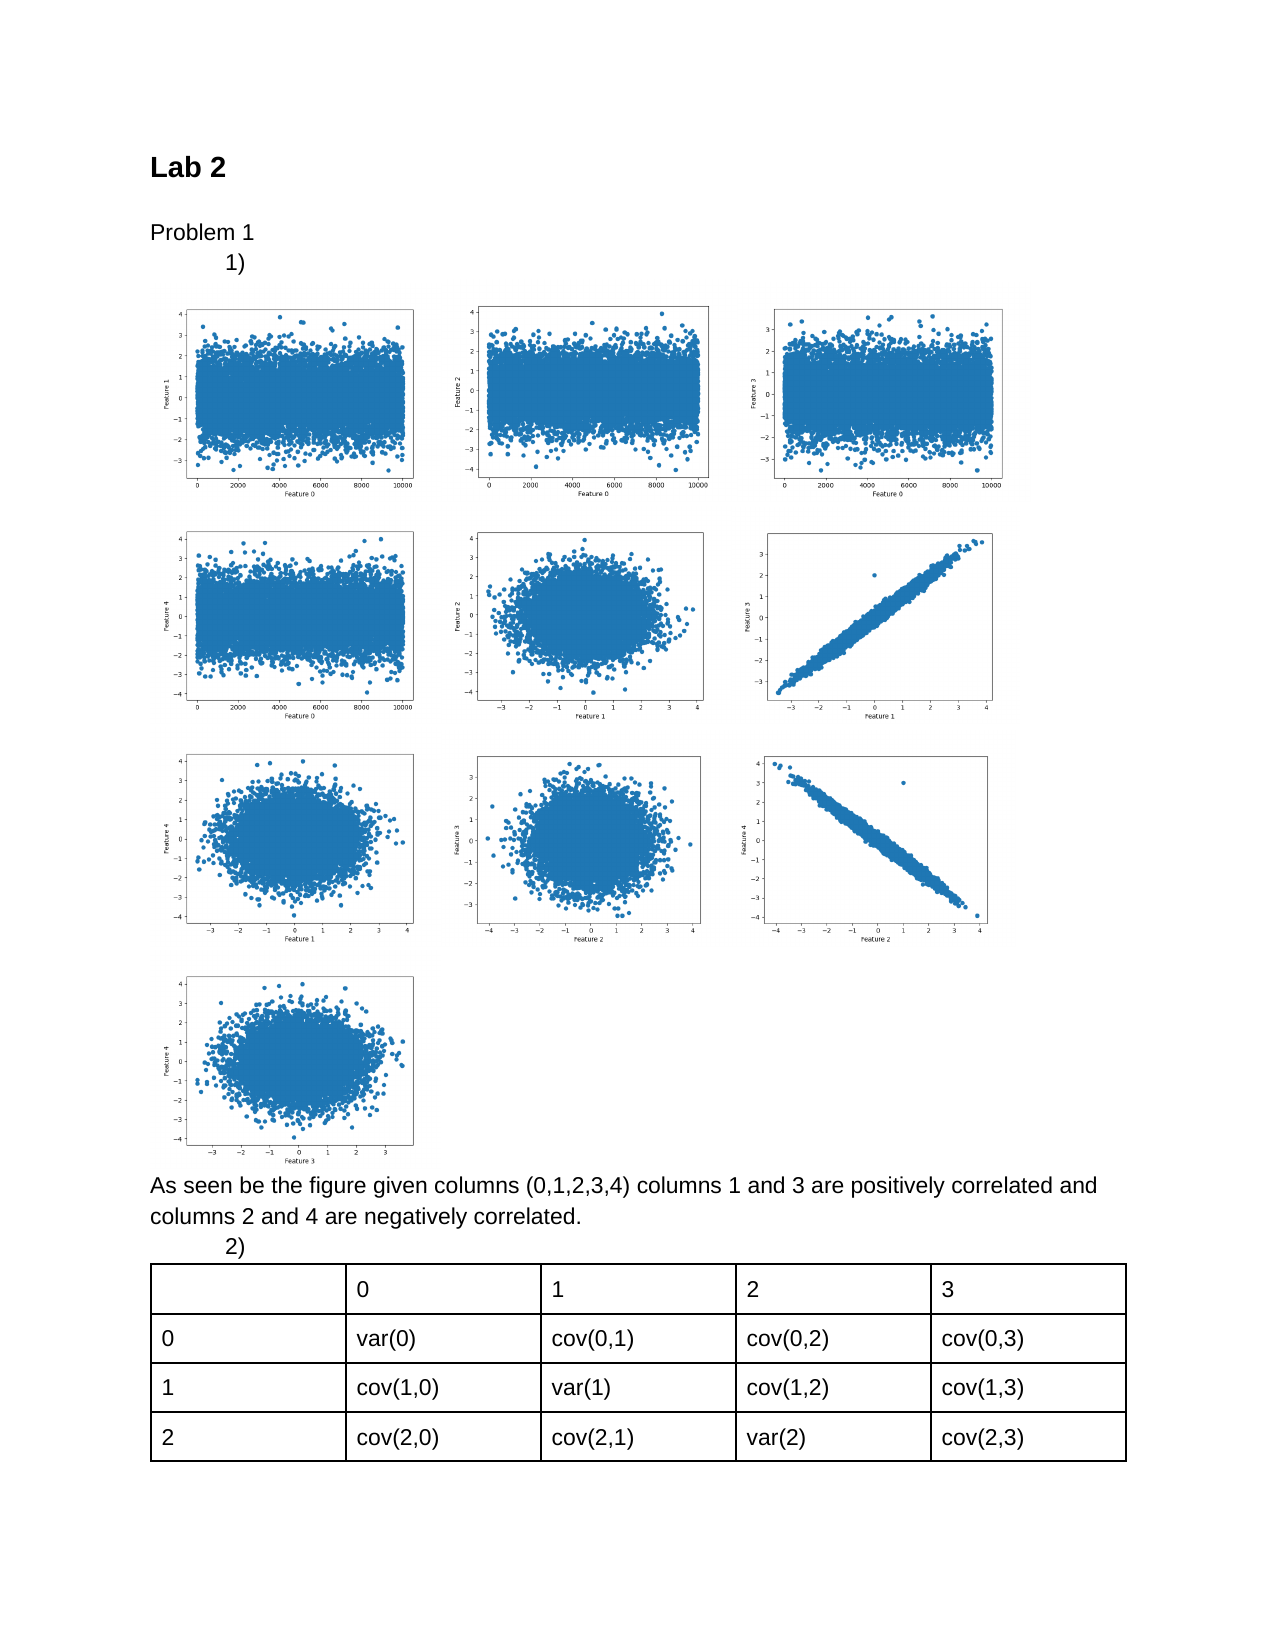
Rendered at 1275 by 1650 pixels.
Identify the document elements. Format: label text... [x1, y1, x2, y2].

table_cell cov(2,3) [932, 1413, 1125, 1460]
table_header 2 [737, 1265, 930, 1312]
table_cell 2 [152, 1413, 345, 1460]
table_cell var(1) [542, 1364, 735, 1411]
table_header 3 [932, 1265, 1125, 1312]
table_cell 1 [152, 1364, 345, 1411]
table_cell cov(1,0) [347, 1364, 540, 1411]
table_cell cov(1,3) [932, 1364, 1125, 1411]
picture [150, 279, 1031, 502]
table_cell cov(0,3) [932, 1315, 1125, 1362]
table_cell cov(0,2) [737, 1315, 930, 1362]
picture [150, 950, 442, 1169]
picture [150, 727, 1016, 947]
text 1) [150, 249, 1125, 275]
table_cell var(0) [347, 1315, 540, 1362]
table_cell var(2) [737, 1413, 930, 1460]
table_cell cov(1,2) [737, 1364, 930, 1411]
picture [150, 505, 1021, 724]
table_cell cov(2,0) [347, 1413, 540, 1460]
table_cell 0 [152, 1315, 345, 1362]
table_header [152, 1265, 345, 1312]
table_cell cov(0,1) [542, 1315, 735, 1362]
text As seen be the figure given columns (0,1,2,3,4) columns 1 and 3 are positively correlated and columns 2 and 4 are negatively correlated. [150, 1172, 1125, 1229]
table_header 1 [542, 1265, 735, 1312]
text 2) [150, 1233, 1125, 1259]
table_cell cov(2,1) [542, 1413, 735, 1460]
text Lab 2 [150, 150, 1125, 183]
table_header 0 [347, 1265, 540, 1312]
text Problem 1 [150, 219, 1125, 245]
